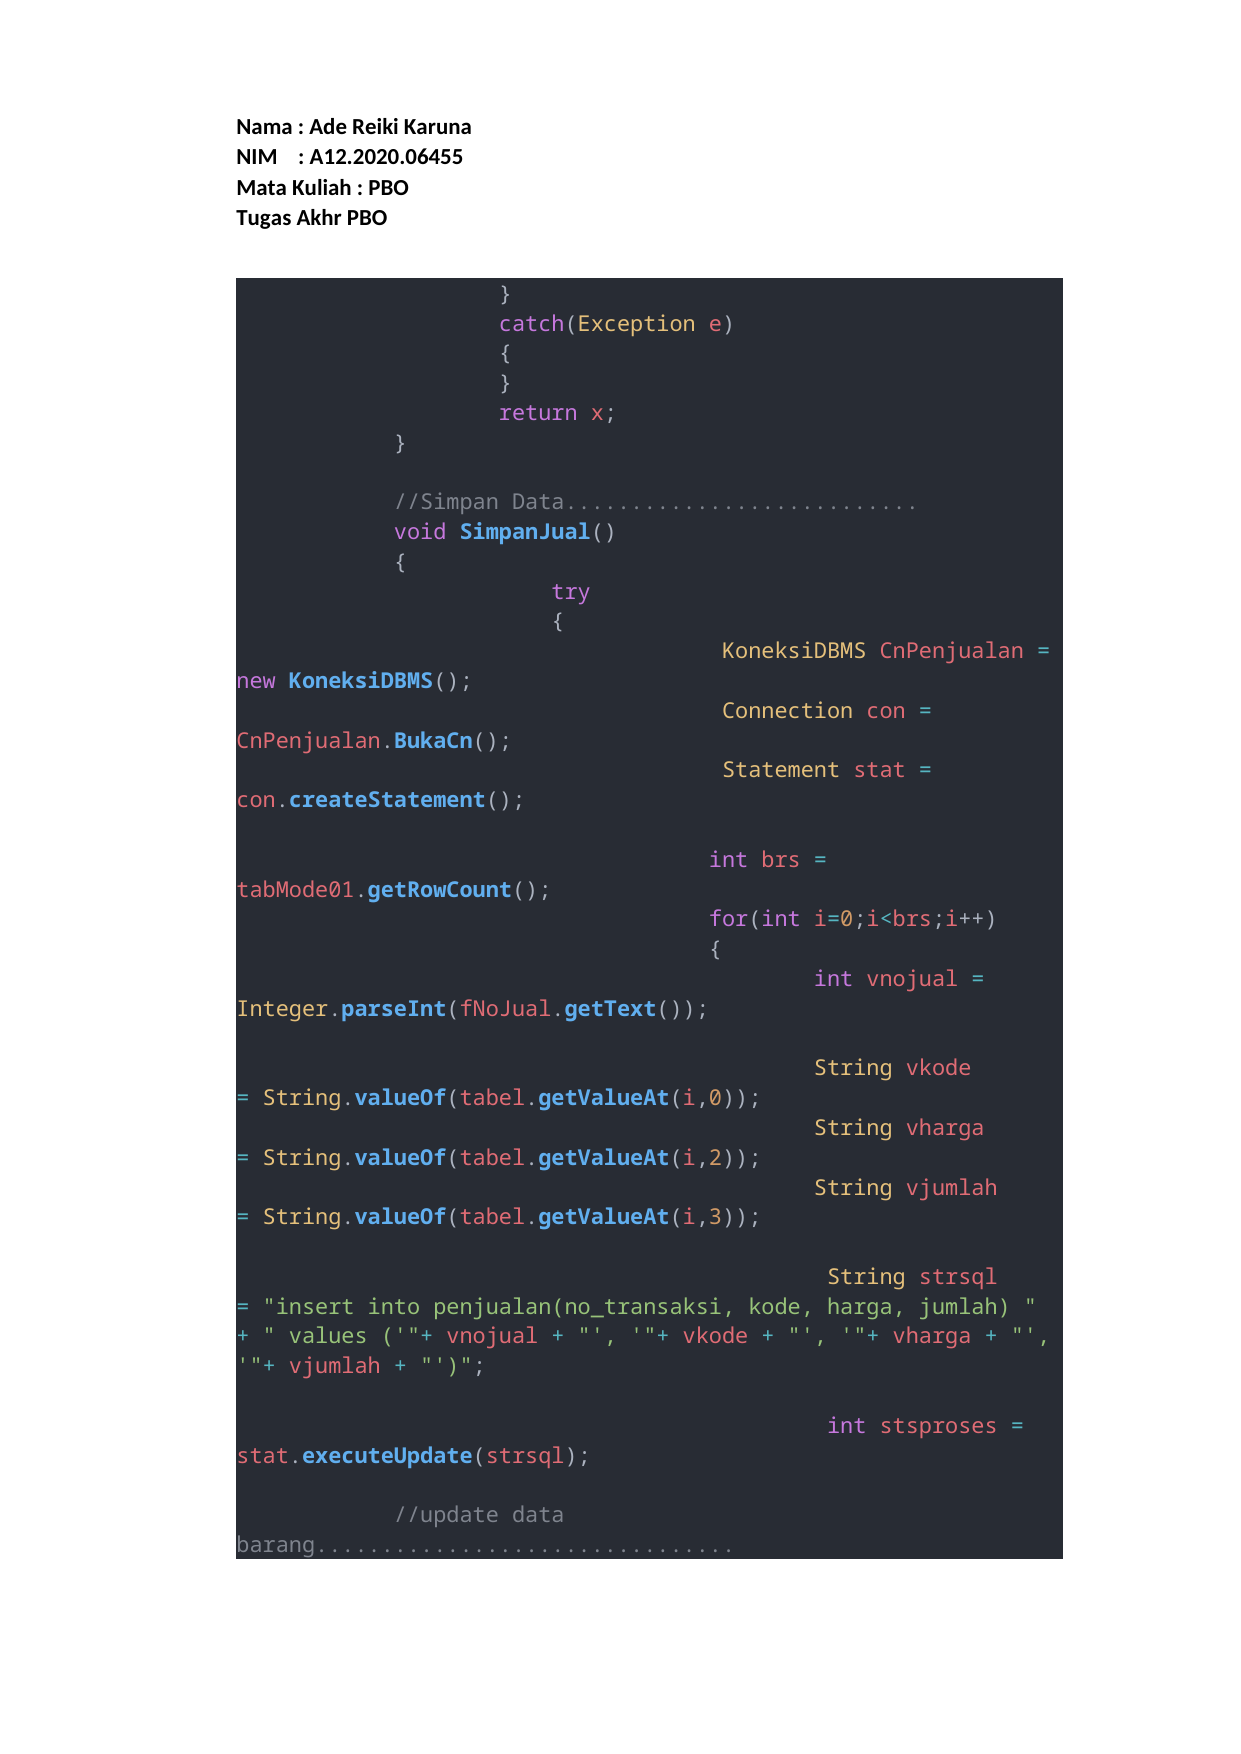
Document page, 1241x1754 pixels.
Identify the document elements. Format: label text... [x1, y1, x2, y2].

text int brs = tabMode01.getRowCount(); [236, 844, 1063, 903]
text } [236, 427, 1063, 456]
text Statement stat = con.createStatement(); [236, 754, 1063, 814]
text KoneksiDBMS CnPenjualan = new KoneksiDBMS(); [236, 635, 1063, 695]
text { [236, 605, 1063, 635]
text String vkode = String.valueOf(tabel.getValueAt(i,0)); [236, 1052, 1063, 1112]
text { [236, 546, 1063, 576]
text return x; [236, 397, 1063, 427]
text void SimpanJual() [236, 516, 1063, 546]
text } [236, 367, 1063, 397]
text String strsql = "insert into penjualan(no_transaksi, kode, harga, jumlah) " + " values ('"+ vnojual + "', '"+ vkode + "', '"+ vharga + "', '"+ vjumlah + "')"; [236, 1261, 1063, 1380]
text try [236, 576, 1063, 605]
text { [236, 933, 1063, 963]
text { [236, 337, 1063, 367]
text Connection con = CnPenjualan.BukaCn(); [236, 695, 1063, 754]
text int vnojual = Integer.parseInt(fNoJual.getText()); [236, 963, 1063, 1022]
text int stsproses = stat.executeUpdate(strsql); [236, 1410, 1063, 1469]
text //update data barang................................ [236, 1499, 1063, 1559]
text } [236, 278, 1063, 307]
text //Simpan Data........................... [236, 486, 1063, 516]
text for(int i=0;i<brs;i++) [236, 903, 1063, 933]
text String vharga = String.valueOf(tabel.getValueAt(i,2)); [236, 1112, 1063, 1171]
text String vjumlah = String.valueOf(tabel.getValueAt(i,3)); [236, 1171, 1063, 1231]
text catch(Exception e) [236, 307, 1063, 337]
